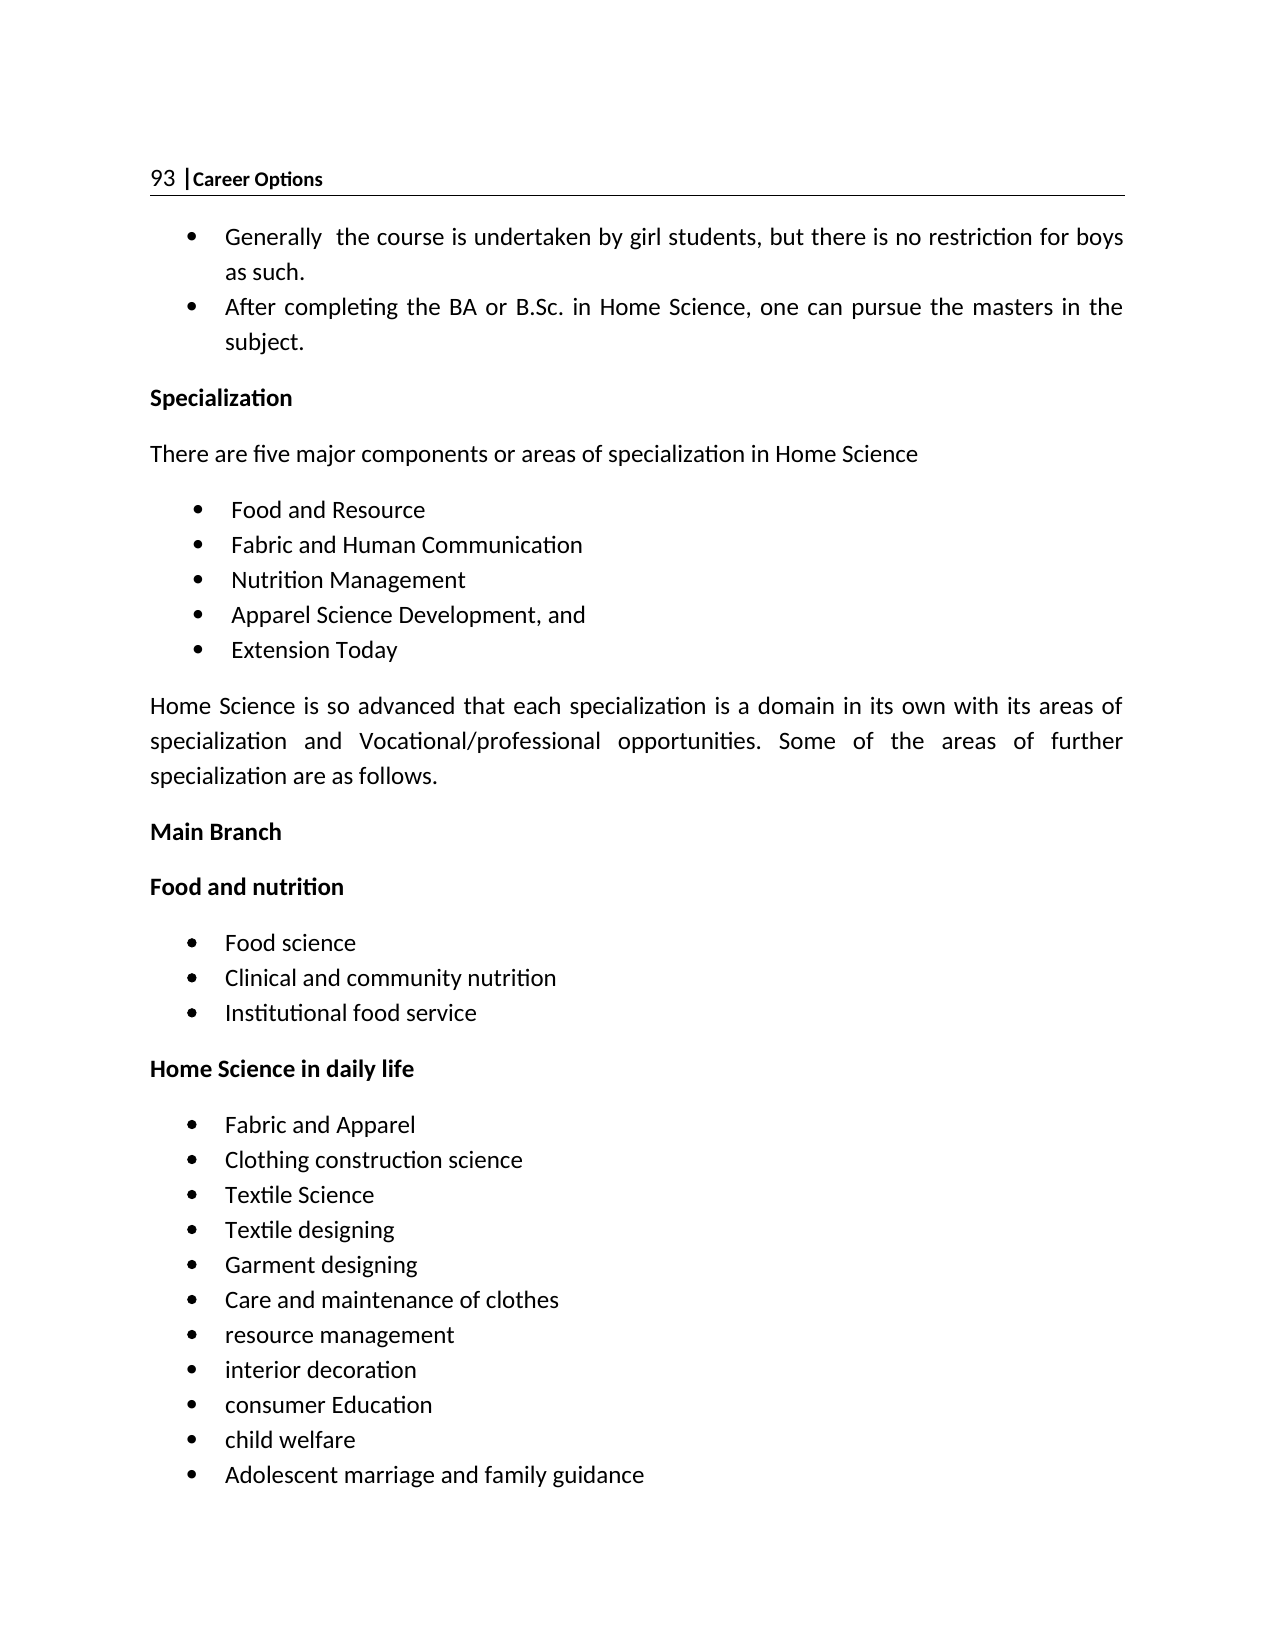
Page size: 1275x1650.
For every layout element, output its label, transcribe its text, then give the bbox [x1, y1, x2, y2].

list Fabric and Apparel [187, 1109, 1125, 1139]
list Extension Today [194, 634, 1125, 664]
list resource management [187, 1319, 1125, 1349]
text Main Branch [150, 816, 1125, 846]
list Food and Resource [194, 494, 1125, 524]
list Clothing construction science [187, 1144, 1125, 1174]
list Garment designing [187, 1249, 1125, 1279]
list consumer Education [187, 1389, 1125, 1419]
list Fabric and Human Communication [194, 529, 1125, 559]
list interior decoration [187, 1354, 1125, 1384]
text There are five major components or areas of specialization in Home Science [150, 438, 1125, 469]
list Care and maintenance of clothes [187, 1284, 1125, 1314]
text Food and nutrition [150, 872, 1125, 902]
list Institutional food service [187, 997, 1125, 1028]
text Specialization [150, 382, 1125, 413]
text Home Science is so advanced that each specialization is a domain in its own with its areas of specialization and Vocational/professional opportunities. Some of the areas of further specialization are as follows. [150, 690, 1125, 790]
list Textile Science [187, 1179, 1125, 1209]
list Food science [187, 927, 1125, 958]
list Clinical and community nutrition [187, 962, 1125, 993]
text Home Science in daily life [150, 1053, 1125, 1084]
list Textile designing [187, 1214, 1125, 1244]
list Apparel Science Development, and [194, 599, 1125, 629]
list After completing the BA or B.Sc. in Home Science, one can pursue the masters in the subject. [187, 292, 1125, 357]
list Nutrition Management [194, 564, 1125, 594]
list Generally the course is undertaken by girl students, but there is no restriction for boys as such. [187, 222, 1125, 287]
list child welfare [187, 1424, 1125, 1454]
list Adolescent marriage and family guidance [187, 1459, 1125, 1489]
